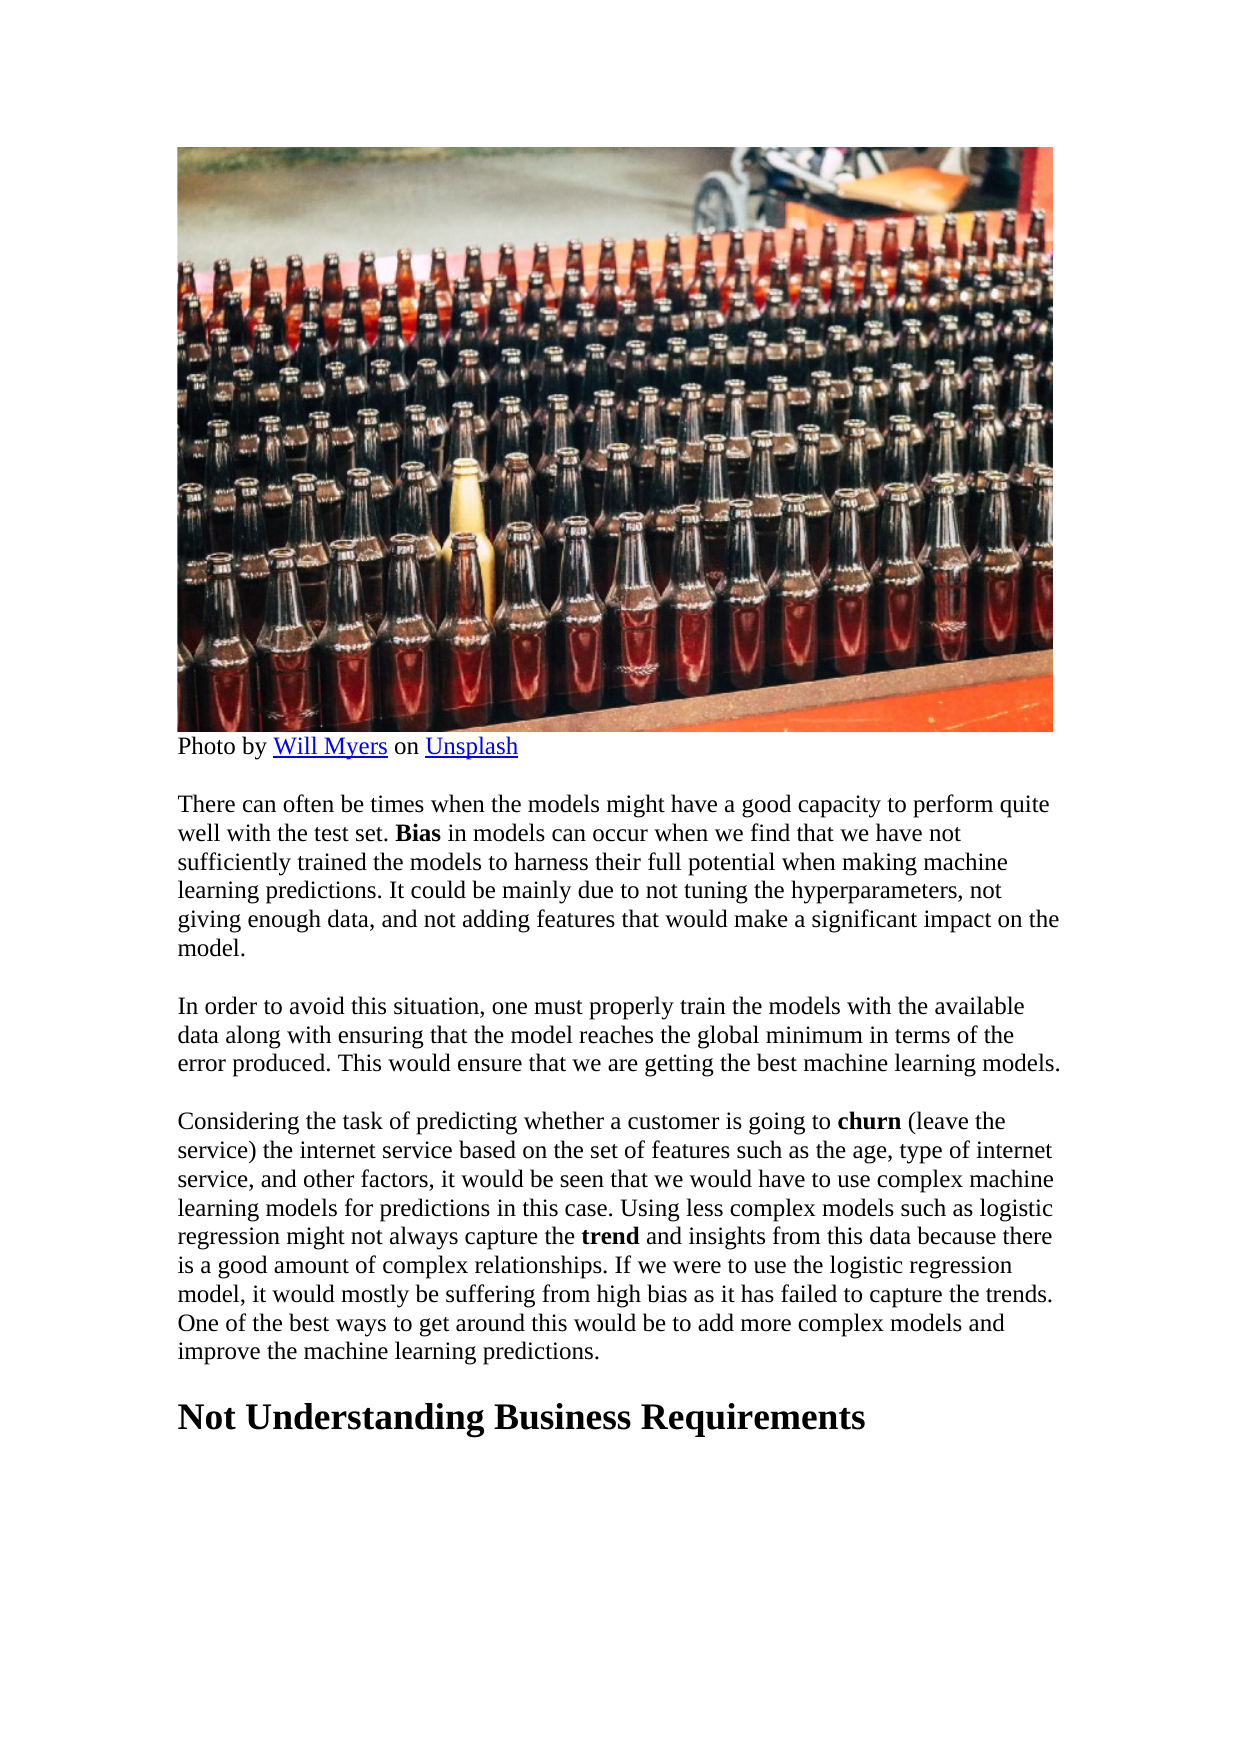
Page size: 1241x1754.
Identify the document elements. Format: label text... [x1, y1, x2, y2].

text Not Understanding Business Requirements [177, 1394, 1063, 1437]
picture [177, 147, 1053, 732]
text There can often be times when the models might have a good capacity to perform quite well with the test set. Bias in models can occur when we find that we have not sufficiently trained the models to harness their full potential when making machine learning predictions. It could be mainly due to not tuning the hyperparameters, not giving enough data, and not adding features that would make a significant impact on the model. [177, 789, 1063, 962]
text Considering the task of predicting whether a customer is going to churn (leave the service) the internet service based on the set of features such as the age, type of internet service, and other factors, it would be seen that we would have to use complex machine learning models for predictions in this case. Using less complex models such as logistic regression might not always capture the trend and insights from this data because there is a good amount of complex relationships. If we were to use the logistic regression model, it would mostly be suffering from high bias as it has failed to capture the trends. One of the best ways to get around this would be to add more complex models and improve the machine learning predictions. [177, 1106, 1063, 1365]
text Photo by Will Myers on Unsplash [177, 731, 1063, 760]
text In order to avoid this situation, one must properly train the models with the available data along with ensuring that the model reaches the global minimum in terms of the error produced. This would ensure that we are getting the best machine learning models. [177, 991, 1063, 1077]
